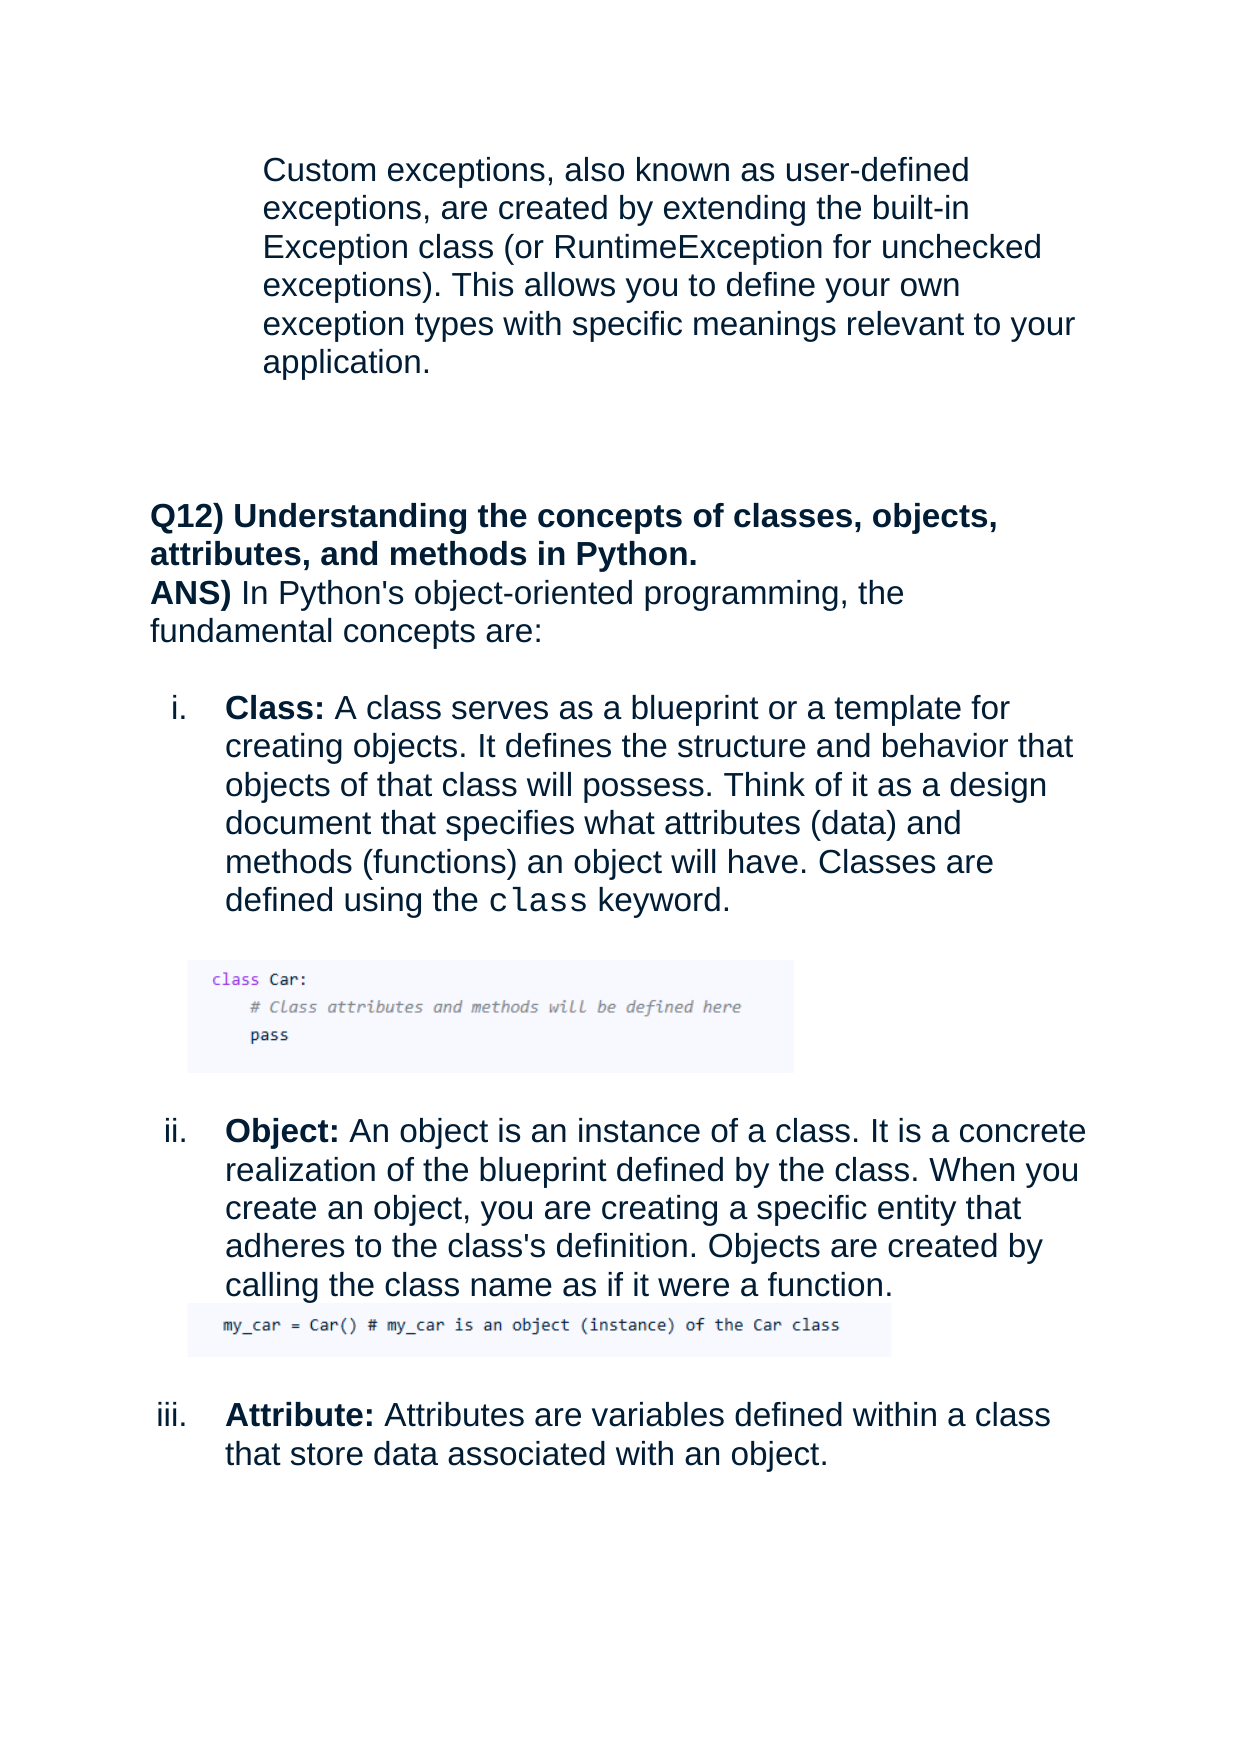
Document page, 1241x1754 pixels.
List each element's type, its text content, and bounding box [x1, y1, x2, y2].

list Attribute: Attributes are variables defined within a class that store data associated with an object. [187, 1396, 1090, 1472]
picture [187, 960, 794, 1073]
picture [187, 1303, 892, 1357]
list Object: An object is an instance of a class. It is a concrete realization of the blueprint defined by the class. When you create an object, you are creating a specific entity that adheres to the class's definition. Objects are created by calling the class name as if it were a function. [187, 1111, 1090, 1303]
text ANS) In Python's object-oriented programming, the fundamental concepts are: [150, 573, 1090, 650]
list Custom exceptions, also known as user-defined exceptions, are created by extending the built-in Exception class (or RuntimeException for unchecked exceptions). This allows you to define your own exception types with specific meanings relevant to your application. [262, 150, 1090, 381]
list Class: A class serves as a blueprint or a template for creating objects. It defines the structure and behavior that objects of that class will possess. Think of it as a design document that specifies what attributes (data) and methods (functions) an object will have. Classes are defined using the class keyword. [187, 688, 1090, 922]
text Q12) Understanding the concepts of classes, objects, attributes, and methods in Python. [150, 496, 1090, 573]
